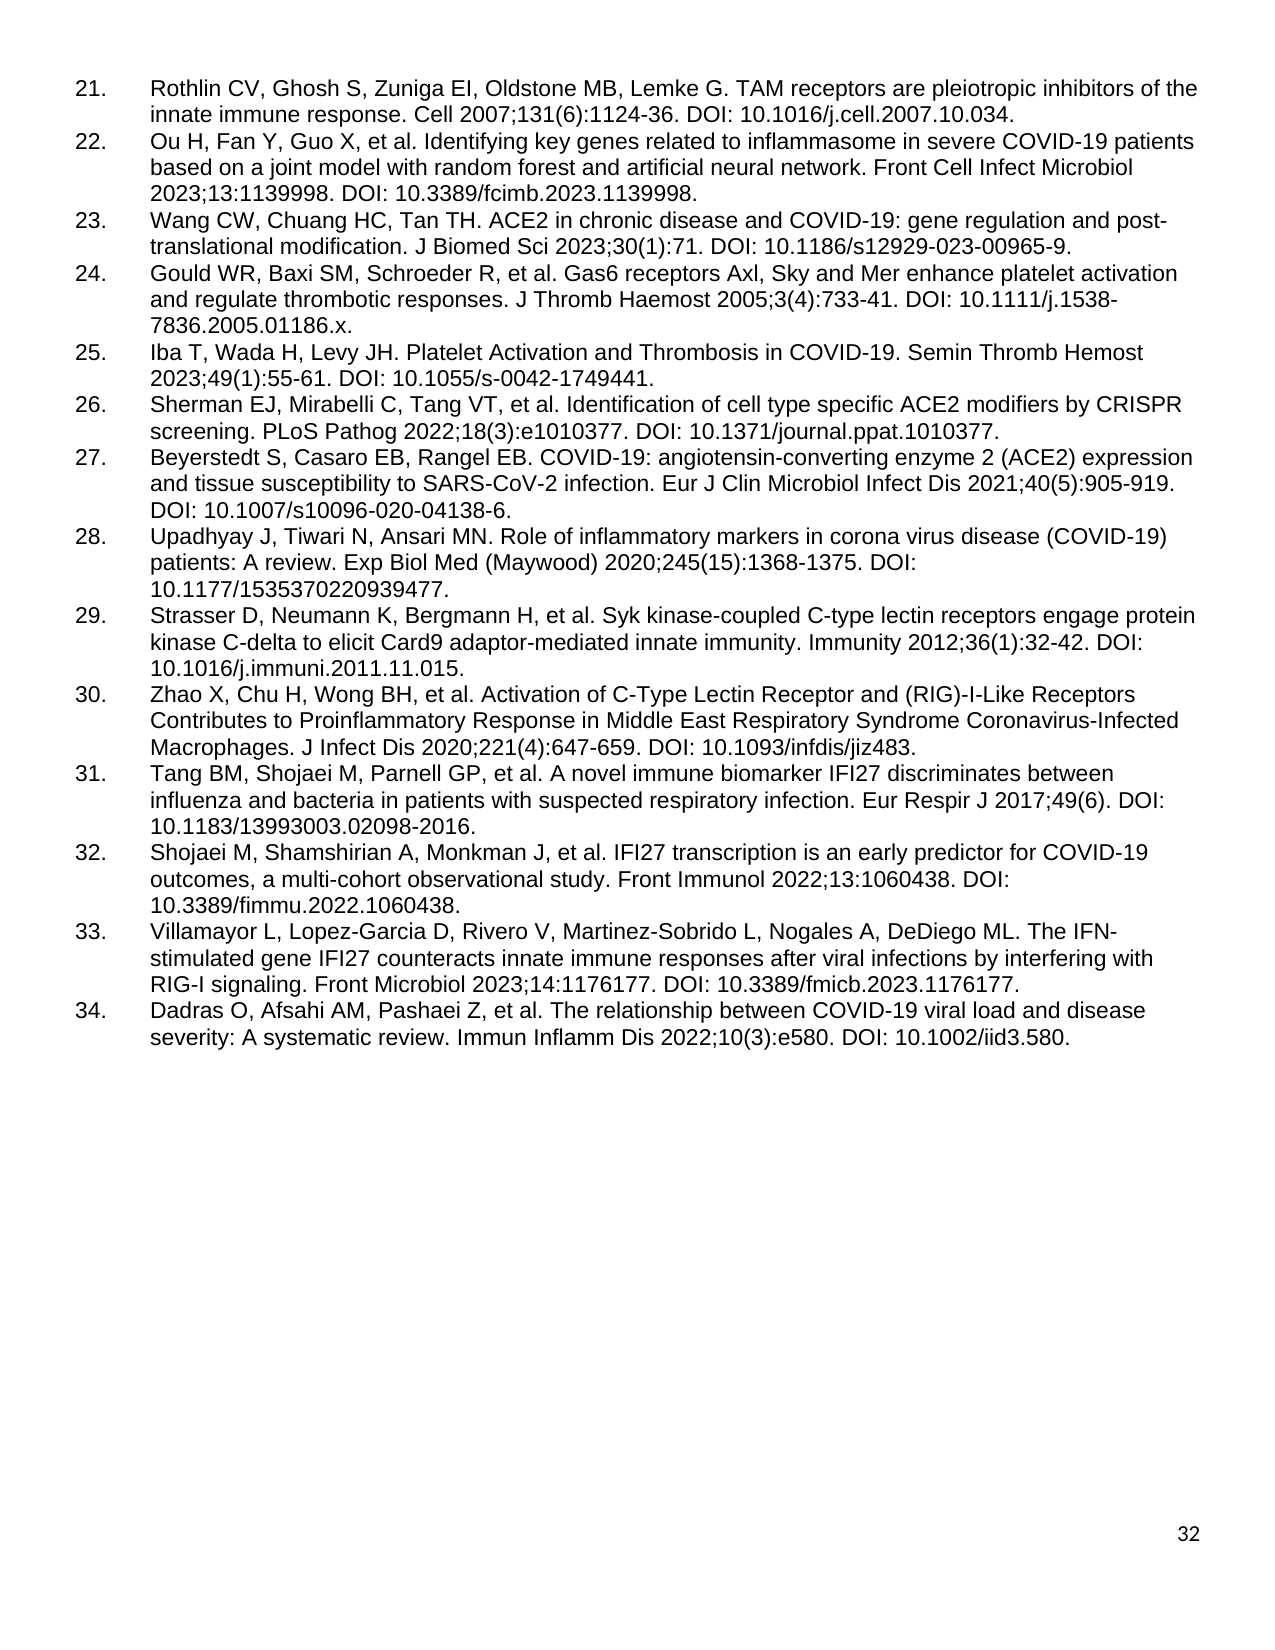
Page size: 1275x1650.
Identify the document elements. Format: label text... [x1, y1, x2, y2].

text 27. Beyerstedt S, Casaro EB, Rangel EB. COVID-19: angiotensin-converting enzyme 2 (ACE2) expression and tissue susceptibility to SARS-CoV-2 infection. Eur J Clin Microbiol Infect Dis 2021;40(5):905-919. DOI: 10.1007/s10096-020-04138-6. [75, 444, 1200, 523]
text 25. Iba T, Wada H, Levy JH. Platelet Activation and Thrombosis in COVID-19. Semin Thromb Hemost 2023;49(1):55-61. DOI: 10.1055/s-0042-1749441. [75, 338, 1200, 391]
text 31. Tang BM, Shojaei M, Parnell GP, et al. A novel immune biomarker IFI27 discriminates between influenza and bacteria in patients with suspected respiratory infection. Eur Respir J 2017;49(6). DOI: 10.1183/13993003.02098-2016. [75, 760, 1200, 839]
text 21. Rothlin CV, Ghosh S, Zuniga EI, Oldstone MB, Lemke G. TAM receptors are pleiotropic inhibitors of the innate immune response. Cell 2007;131(6):1124-36. DOI: 10.1016/j.cell.2007.10.034. [75, 75, 1200, 128]
text 28. Upadhyay J, Tiwari N, Ansari MN. Role of inflammatory markers in corona virus disease (COVID-19) patients: A review. Exp Biol Med (Maywood) 2020;245(15):1368-1375. DOI: 10.1177/1535370220939477. [75, 523, 1200, 602]
text 24. Gould WR, Baxi SM, Schroeder R, et al. Gas6 receptors Axl, Sky and Mer enhance platelet activation and regulate thrombotic responses. J Thromb Haemost 2005;3(4):733-41. DOI: 10.1111/j.1538-7836.2005.01186.x. [75, 259, 1200, 338]
text 30. Zhao X, Chu H, Wong BH, et al. Activation of C-Type Lectin Receptor and (RIG)-I-Like Receptors Contributes to Proinflammatory Response in Middle East Respiratory Syndrome Coronavirus-Infected Macrophages. J Infect Dis 2020;221(4):647-659. DOI: 10.1093/infdis/jiz483. [75, 681, 1200, 760]
text 33. Villamayor L, Lopez-Garcia D, Rivero V, Martinez-Sobrido L, Nogales A, DeDiego ML. The IFN-stimulated gene IFI27 counteracts innate immune responses after viral infections by interfering with RIG-I signaling. Front Microbiol 2023;14:1176177. DOI: 10.3389/fmicb.2023.1176177. [75, 918, 1200, 997]
text 34. Dadras O, Afsahi AM, Pashaei Z, et al. The relationship between COVID-19 viral load and disease severity: A systematic review. Immun Inflamm Dis 2022;10(3):e580. DOI: 10.1002/iid3.580. [75, 997, 1200, 1050]
text 29. Strasser D, Neumann K, Bergmann H, et al. Syk kinase-coupled C-type lectin receptors engage protein kinase C-delta to elicit Card9 adaptor-mediated innate immunity. Immunity 2012;36(1):32-42. DOI: 10.1016/j.immuni.2011.11.015. [75, 602, 1200, 681]
text 22. Ou H, Fan Y, Guo X, et al. Identifying key genes related to inflammasome in severe COVID-19 patients based on a joint model with random forest and artificial neural network. Front Cell Infect Microbiol 2023;13:1139998. DOI: 10.3389/fcimb.2023.1139998. [75, 128, 1200, 207]
text 23. Wang CW, Chuang HC, Tan TH. ACE2 in chronic disease and COVID-19: gene regulation and post-translational modification. J Biomed Sci 2023;30(1):71. DOI: 10.1186/s12929-023-00965-9. [75, 207, 1200, 259]
text 32. Shojaei M, Shamshirian A, Monkman J, et al. IFI27 transcription is an early predictor for COVID-19 outcomes, a multi-cohort observational study. Front Immunol 2022;13:1060438. DOI: 10.3389/fimmu.2022.1060438. [75, 839, 1200, 918]
text 26. Sherman EJ, Mirabelli C, Tang VT, et al. Identification of cell type specific ACE2 modifiers by CRISPR screening. PLoS Pathog 2022;18(3):e1010377. DOI: 10.1371/journal.ppat.1010377. [75, 391, 1200, 444]
